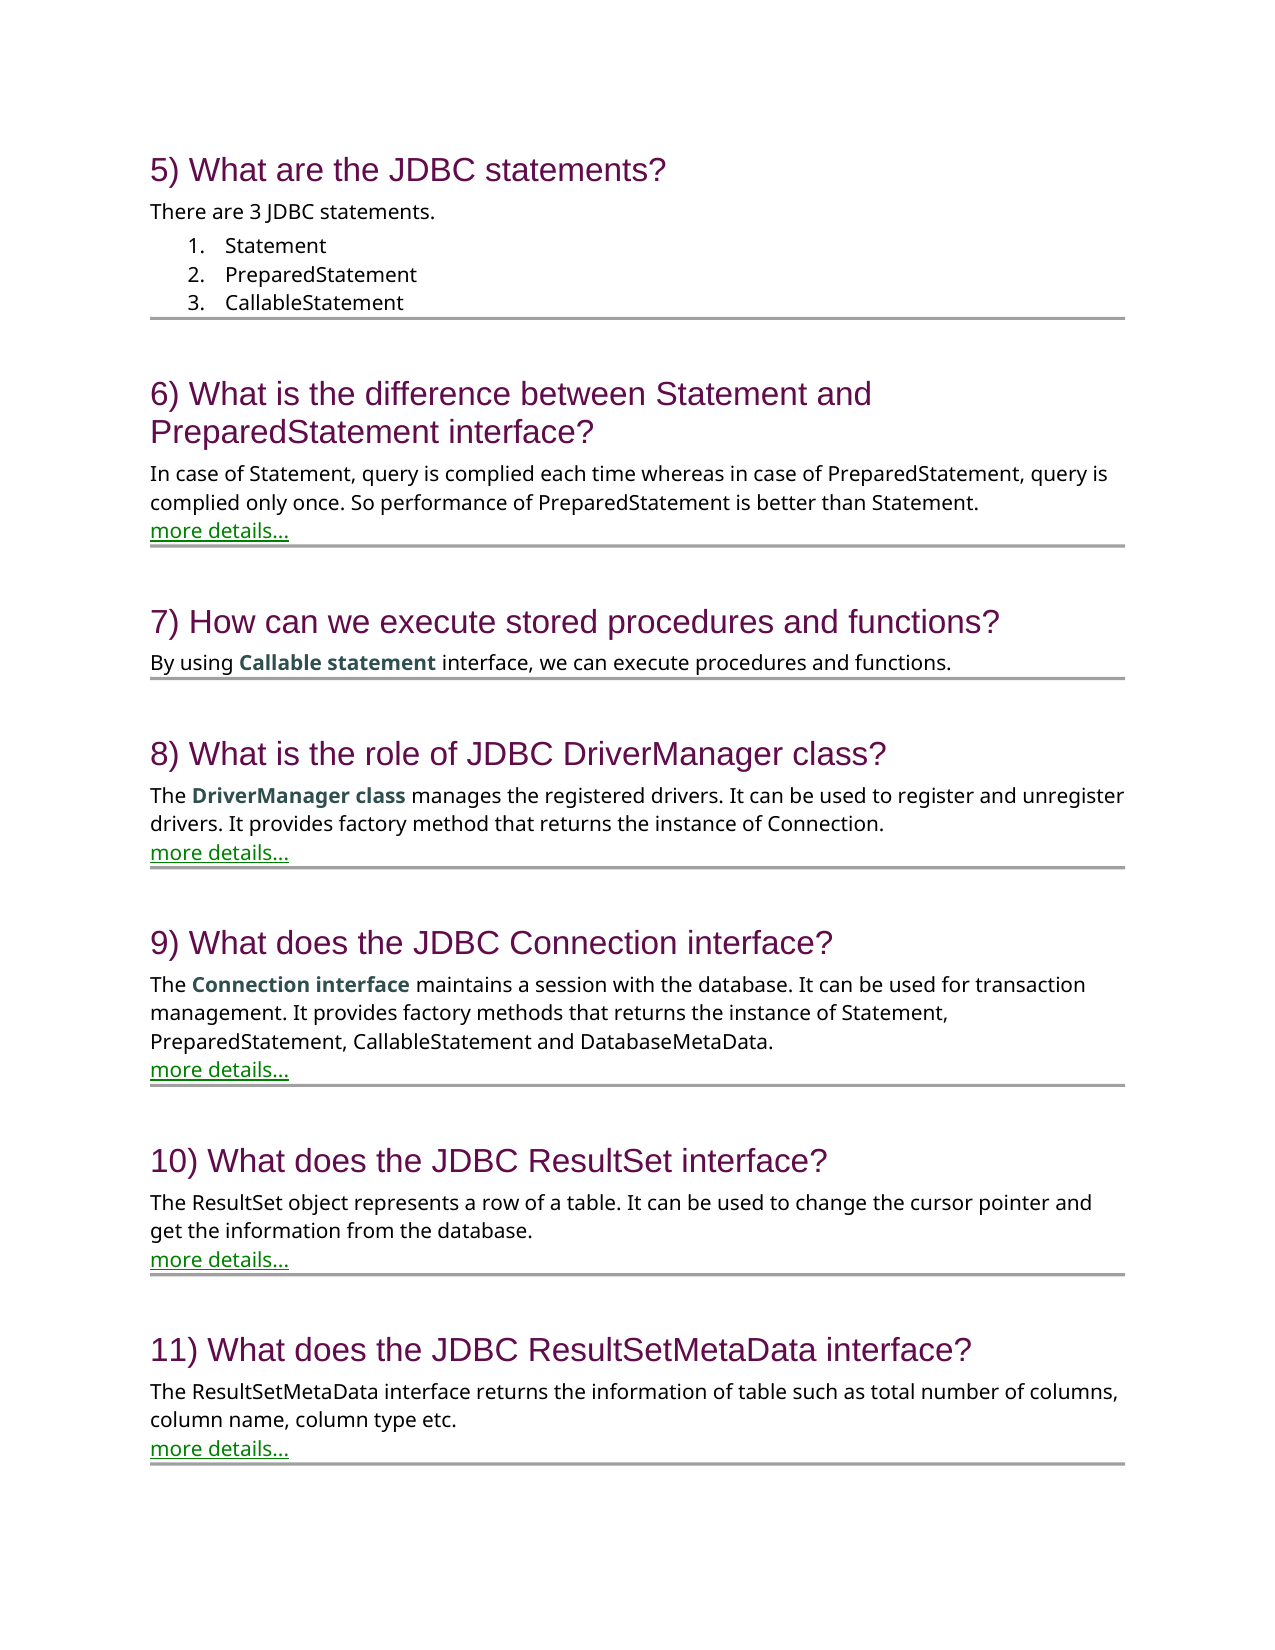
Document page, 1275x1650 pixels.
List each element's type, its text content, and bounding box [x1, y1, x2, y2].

text more details... [150, 1245, 1125, 1273]
list CallableStatement [187, 288, 1125, 316]
text The Connection interface maintains a session with the database. It can be used for transaction management. It provides factory methods that returns the instance of Statement, PreparedStatement, CallableStatement and DatabaseMetaData. [150, 970, 1125, 1055]
text 8) What is the role of JDBC DriverManager class? [150, 734, 1125, 772]
text more details... [150, 838, 1125, 866]
text 6) What is the difference between Statement and PreparedStatement interface? [150, 374, 1125, 451]
text The ResultSetMetaData interface returns the information of table such as total number of columns, column name, column type etc. [150, 1377, 1125, 1434]
text 11) What does the JDBC ResultSetMetaData interface? [150, 1330, 1125, 1369]
text The ResultSet object represents a row of a table. It can be used to change the cursor pointer and get the information from the database. [150, 1188, 1125, 1245]
text more details... [150, 1055, 1125, 1083]
list Statement [187, 231, 1125, 260]
text more details... [150, 516, 1125, 544]
text 7) How can we execute stored procedures and functions? [150, 602, 1125, 640]
text By using Callable statement interface, we can execute procedures and functions. [150, 648, 1125, 676]
text There are 3 JDBC statements. [150, 197, 1125, 225]
text The DriverManager class manages the registered drivers. It can be used to register and unregister drivers. It provides factory method that returns the instance of Connection. [150, 781, 1125, 838]
text more details... [150, 1434, 1125, 1462]
text 10) What does the JDBC ResultSet interface? [150, 1141, 1125, 1179]
text 5) What are the JDBC statements? [150, 150, 1125, 188]
list PreparedStatement [187, 260, 1125, 288]
text 9) What does the JDBC Connection interface? [150, 923, 1125, 962]
text In case of Statement, query is complied each time whereas in case of PreparedStatement, query is complied only once. So performance of PreparedStatement is better than Statement. [150, 459, 1125, 516]
